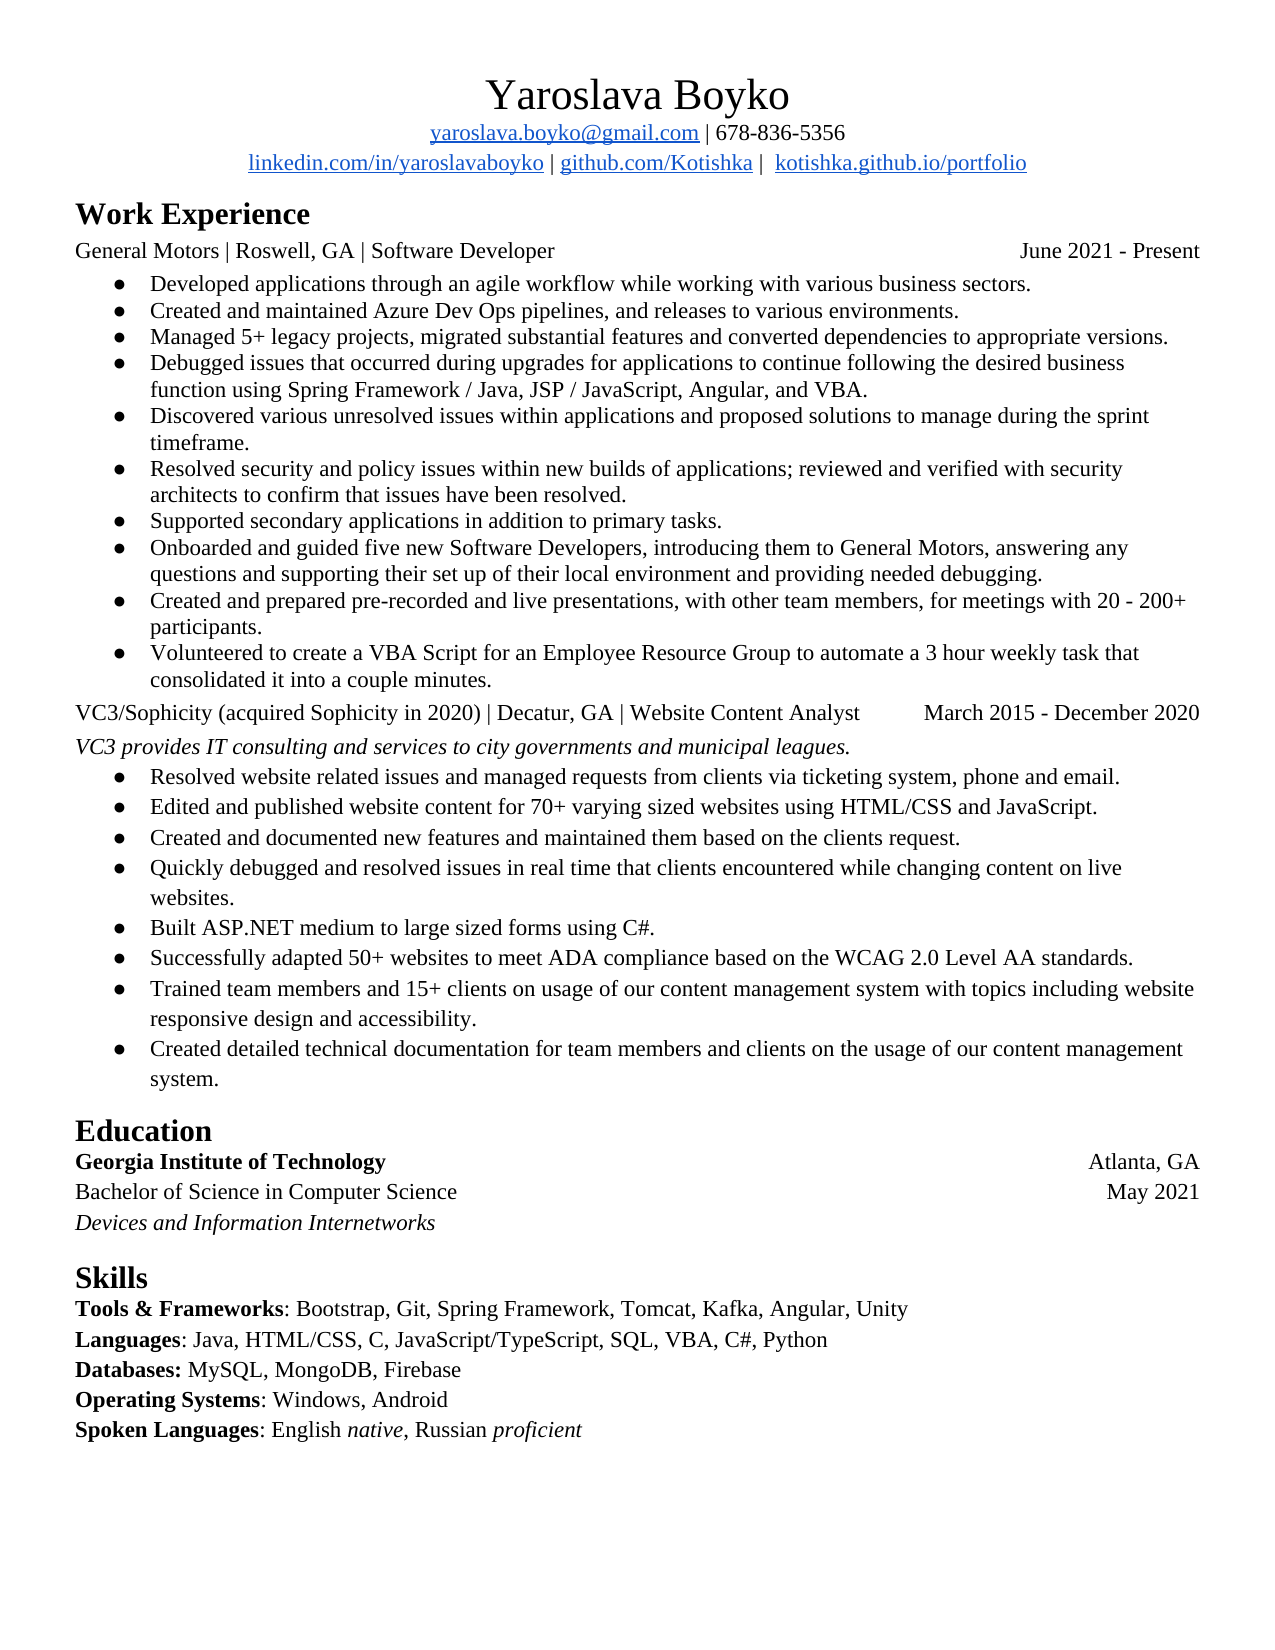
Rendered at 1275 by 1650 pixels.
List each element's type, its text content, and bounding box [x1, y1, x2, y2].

text Operating Systems: Windows, Android [75, 1386, 1200, 1412]
text Spoken Languages: English native, Russian proficient [75, 1416, 1200, 1443]
text Languages: Java, HTML/CSS, C, JavaScript/TypeScript, SQL, VBA, C#, Python [75, 1326, 1200, 1352]
list Onboarded and guided five new Software Developers, introducing them to General Motors, answering any questions and supporting their set up of their local environment and providing needed debugging. [112, 534, 1200, 587]
list Created and documented new features and maintained them based on the clients request. [112, 824, 1200, 850]
list Resolved website related issues and managed requests from clients via ticketing system, phone and email. [112, 763, 1200, 789]
list Resolved security and policy issues within new builds of applications; reviewed and verified with security architects to confirm that issues have been resolved. [112, 455, 1200, 508]
title Yaroslava Boyko [75, 68, 1200, 118]
list Debugged issues that occurred during upgrades for applications to continue following the desired business function using Spring Framework / Java, JSP / JavaScript, Angular, and VBA. [112, 349, 1200, 402]
list Volunteered to create a VBA Script for an Employee Resource Group to automate a 3 hour weekly task that consolidated it into a couple minutes. [112, 639, 1200, 692]
list Trained team members and 15+ clients on usage of our content management system with topics including website responsive design and accessibility. [112, 975, 1200, 1031]
text VC3 provides IT consulting and services to city governments and municipal leagues. [75, 733, 1200, 759]
text linkedin.com/in/yaroslavaboyko | github.com/Kotishka | kotishka.github.io/portfolio [75, 149, 1200, 175]
list Managed 5+ legacy projects, migrated substantial features and converted dependencies to appropriate versions. [112, 323, 1200, 349]
list Successfully adapted 50+ websites to meet ADA compliance based on the WCAG 2.0 Level AA standards. [112, 944, 1200, 971]
subtitle Skills [75, 1259, 1200, 1296]
list Supported secondary applications in addition to primary tasks. [112, 508, 1200, 534]
text Tools & Frameworks: Bootstrap, Git, Spring Framework, Tomcat, Kafka, Angular, Unity [75, 1296, 1200, 1322]
subtitle Work Experience [75, 196, 1200, 232]
list Created and prepared pre-recorded and live presentations, with other team members, for meetings with 20 - 200+ participants. [112, 587, 1200, 639]
text Georgia Institute of Technology Atlanta, GA [75, 1148, 1200, 1174]
text Bachelor of Science in Computer Science May 2021 [75, 1178, 1200, 1205]
list Created and maintained Azure Dev Ops pipelines, and releases to various environments. [112, 297, 1200, 323]
list Developed applications through an agile workflow while working with various business sectors. [112, 270, 1200, 297]
list Created detailed technical documentation for team members and clients on the usage of our content management system. [112, 1035, 1200, 1092]
text Devices and Information Internetworks [75, 1208, 1200, 1235]
text yaroslava.boyko@gmail.com | 678-836-5356 [75, 118, 1200, 145]
text Databases: MySQL, MongoDB, Firebase [75, 1356, 1200, 1382]
list Quickly debugged and resolved issues in real time that clients encountered while changing content on live websites. [112, 854, 1200, 910]
text VC3/Sophicity (acquired Sophicity in 2020) | Decatur, GA | Website Content Analyst March 2015 - December 2020 [75, 699, 1200, 726]
subtitle Education [75, 1112, 1200, 1148]
list Edited and published website content for 70+ varying sized websites using HTML/CSS and JavaScript. [112, 793, 1200, 820]
text General Motors | Roswell, GA | Software Developer June 2021 - Present [75, 237, 1200, 263]
list Built ASP.NET medium to large sized forms using C#. [112, 914, 1200, 941]
list Discovered various unresolved issues within applications and proposed solutions to manage during the sprint timeframe. [112, 402, 1200, 455]
